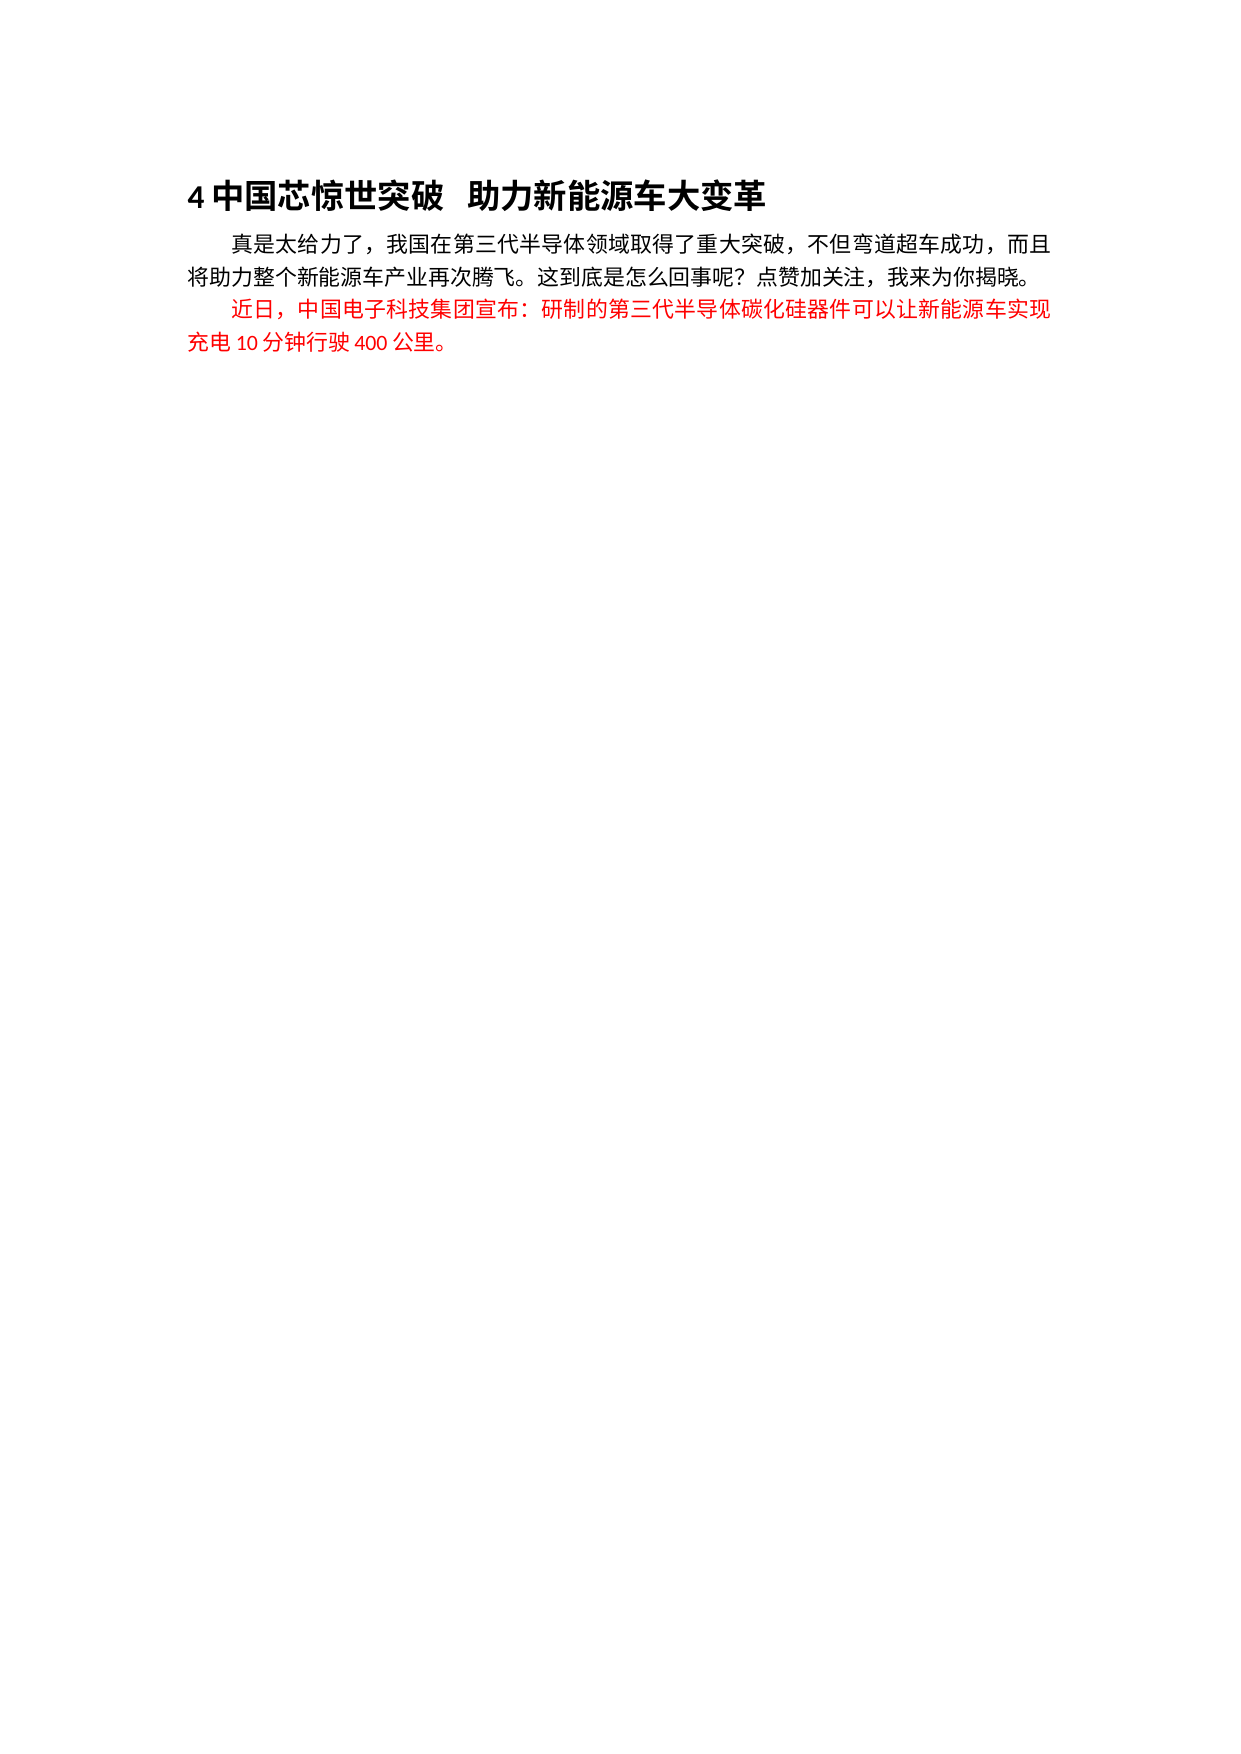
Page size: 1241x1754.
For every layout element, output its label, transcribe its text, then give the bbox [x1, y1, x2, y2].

text 真是太给力了，我国在第三代半导体领域取得了重大突破，不但弯道超车成功，而且将助力整个新能源车产业再次腾飞。这到底是怎么回事呢？点赞加关注，我来为你揭晓。 [187, 227, 1053, 292]
text 近日，中国电子科技集团宣布：研制的第三代半导体碳化硅器件可以让新能源车实现充电10分钟行驶400公里。 [187, 292, 1053, 357]
text 4中国芯惊世突破 助力新能源车大变革 [187, 162, 1053, 227]
